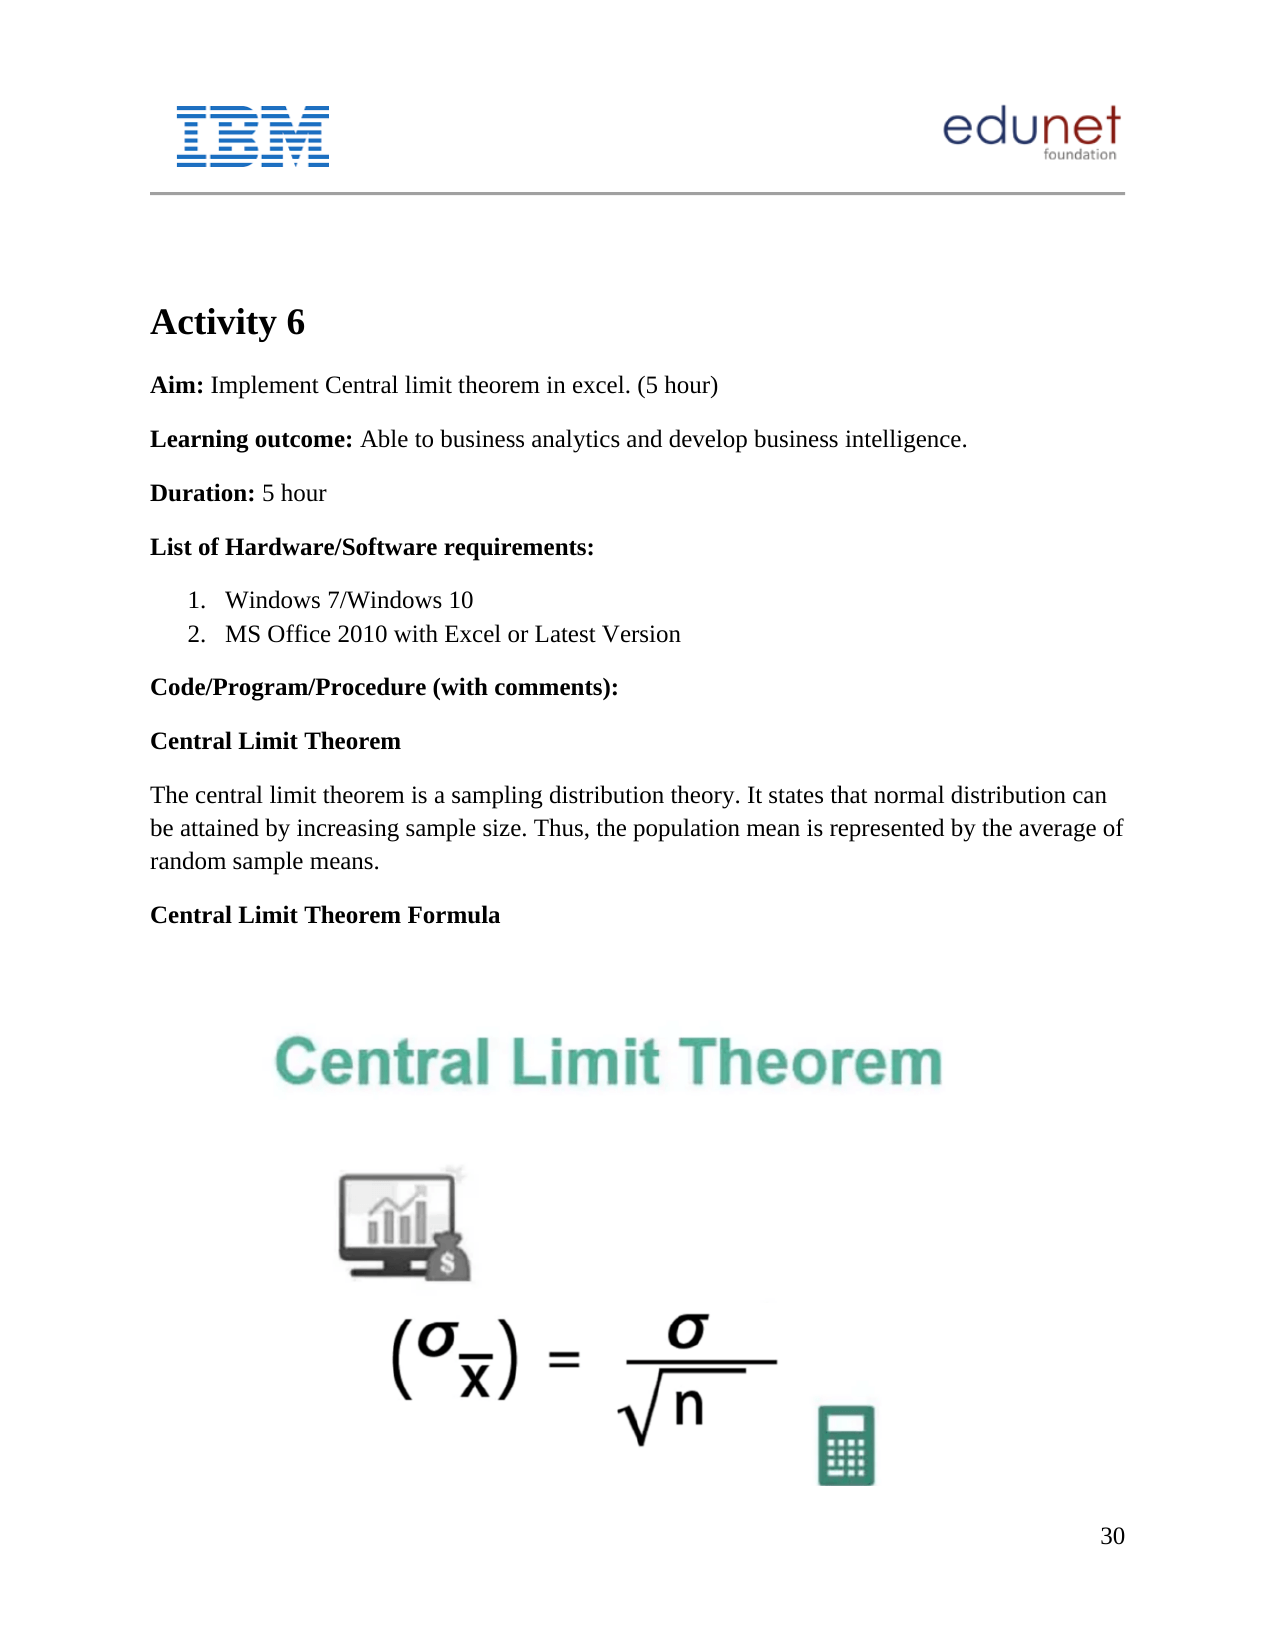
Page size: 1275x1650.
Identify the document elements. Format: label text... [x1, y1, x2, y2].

picture [941, 95, 1125, 167]
text Central Limit Theorem Formula [150, 900, 1125, 929]
text Duration: 5 hour [150, 478, 1125, 507]
subtitle Aim: Implement Central limit theorem in excel. (5 hour) [150, 370, 1125, 399]
text Learning outcome: Able to business analytics and develop business intelligence. [150, 424, 1125, 453]
list MS Office 2010 with Excel or Latest Version [187, 619, 1125, 647]
text The central limit theorem is a sampling distribution theory. It states that normal distribution can be attained by increasing sample size. Thus, the population mean is represented by the average of random sample means. [150, 780, 1125, 875]
text Central Limit Theorem [150, 726, 1125, 755]
list Windows 7/Windows 10 [187, 586, 1125, 614]
subtitle Activity 6 [150, 300, 1125, 343]
picture [150, 1007, 1125, 1486]
text Code/Program/Procedure (with comments): [150, 672, 1125, 701]
picture [176, 106, 329, 167]
text List of Hardware/Software requirements: [150, 532, 1125, 561]
